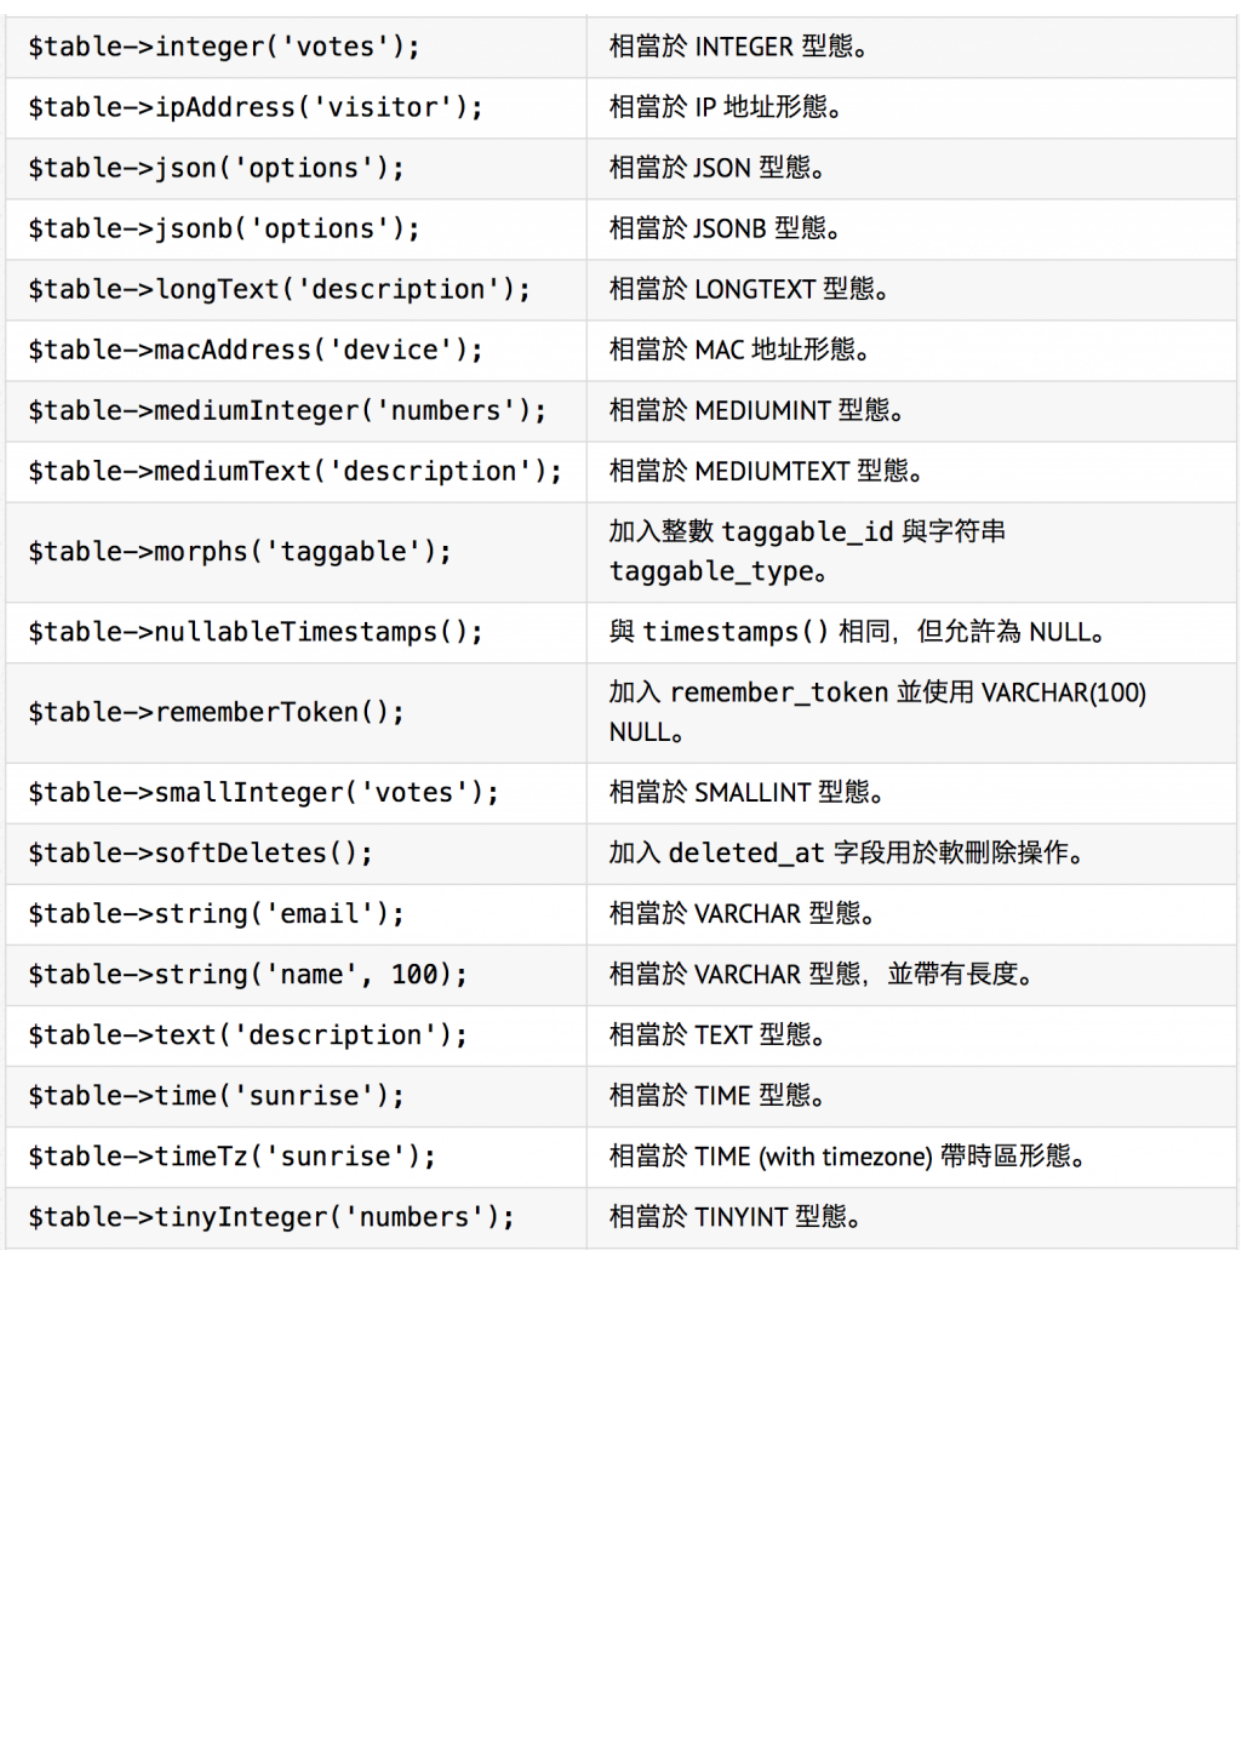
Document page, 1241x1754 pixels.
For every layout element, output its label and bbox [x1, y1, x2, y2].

picture [0, 14, 1241, 1250]
